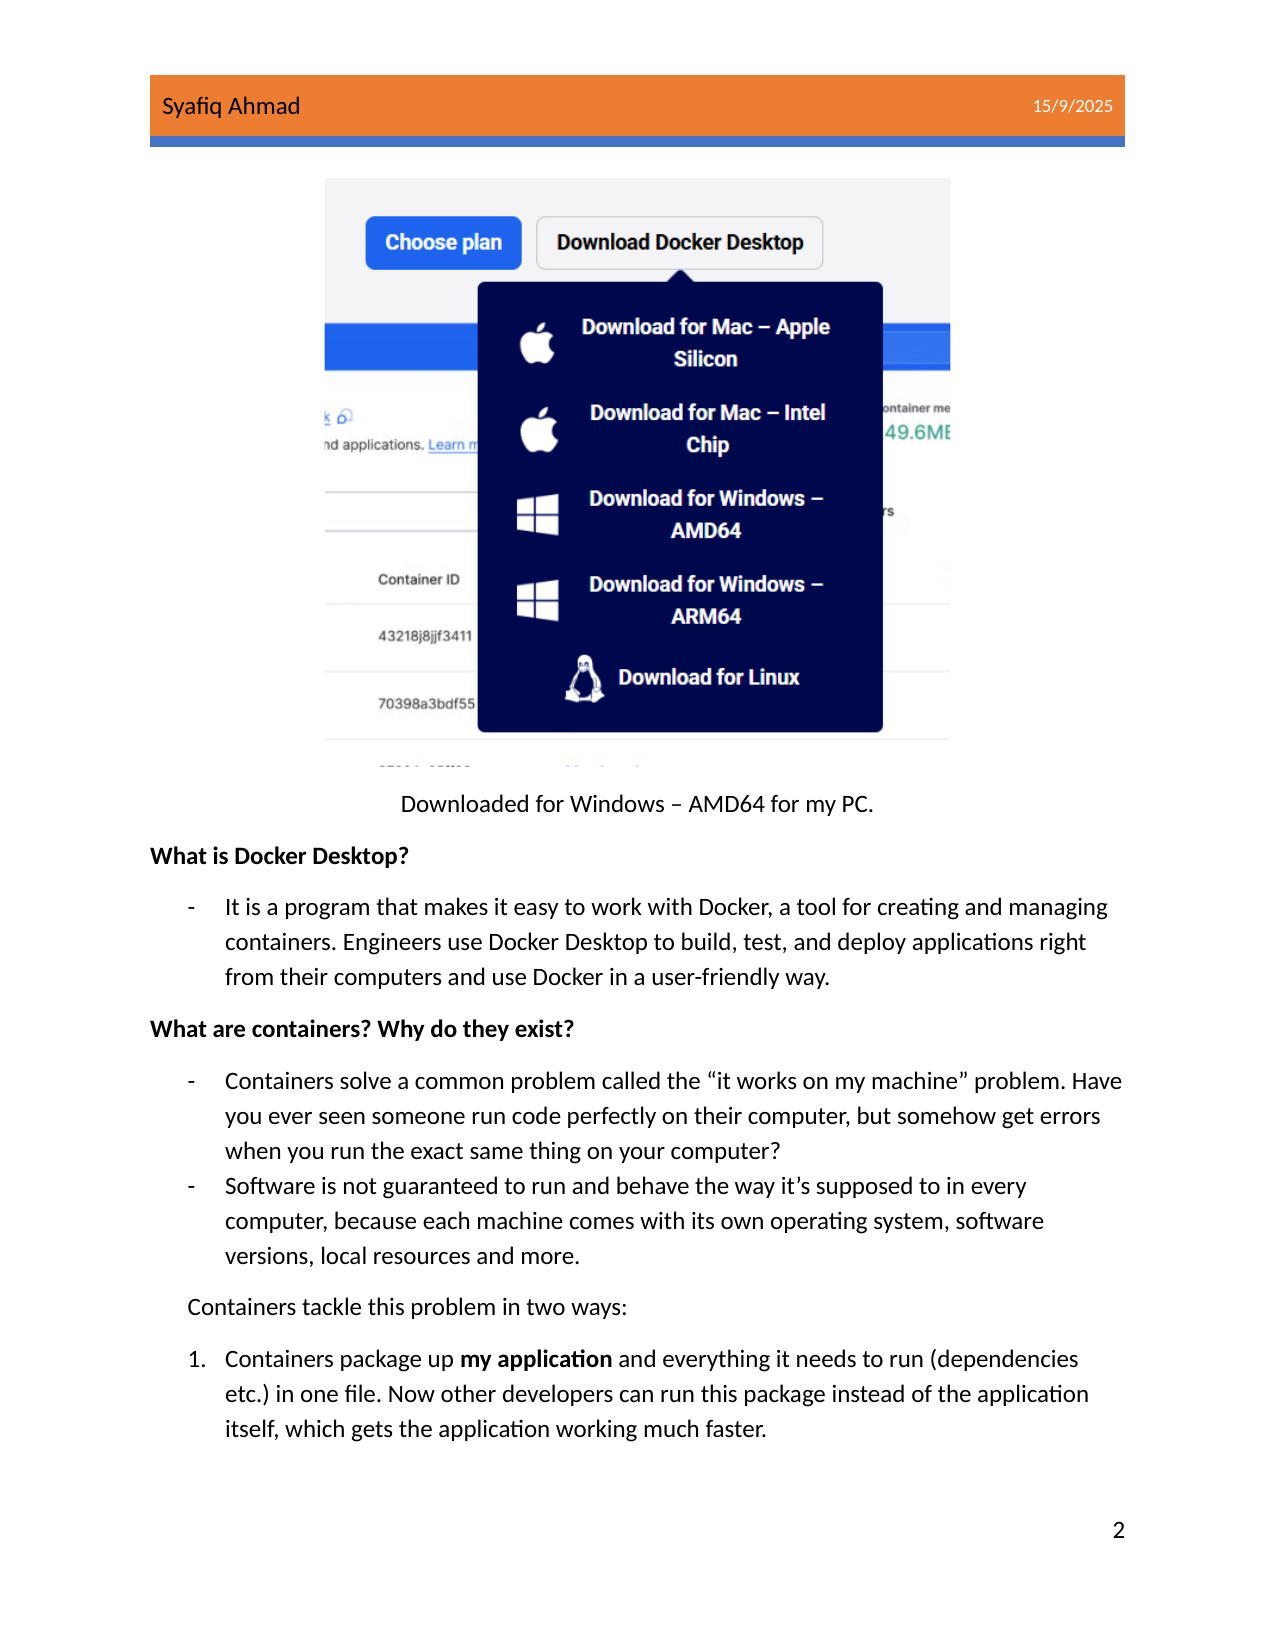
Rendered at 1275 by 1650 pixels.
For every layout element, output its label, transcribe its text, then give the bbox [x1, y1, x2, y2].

list Software is not guaranteed to run and behave the way it’s supposed to in every computer, because each machine comes with its own operating system, software versions, local resources and more. [187, 1170, 1125, 1270]
list Containers solve a common problem called the “it works on my machine” problem. Have you ever seen someone run code perfectly on their computer, but somehow get errors when you run the exact same thing on your computer? [187, 1065, 1125, 1165]
text What is Docker Desktop? [150, 840, 1125, 870]
list Containers package up my application and everything it needs to run (dependencies etc.) in one file. Now other developers can run this package instead of the application itself, which gets the application working much faster. [187, 1343, 1125, 1444]
text Containers tackle this problem in two ways: [187, 1292, 1125, 1322]
list It is a program that makes it easy to work with Docker, a tool for creating and managing containers. Engineers use Docker Desktop to build, test, and deploy applications right from their computers and use Docker in a user-friendly way. [187, 892, 1125, 992]
text What are containers? Why do they exist? [150, 1013, 1125, 1044]
text Downloaded for Windows – AMD64 for my PC. [150, 788, 1125, 819]
picture [324, 178, 951, 767]
